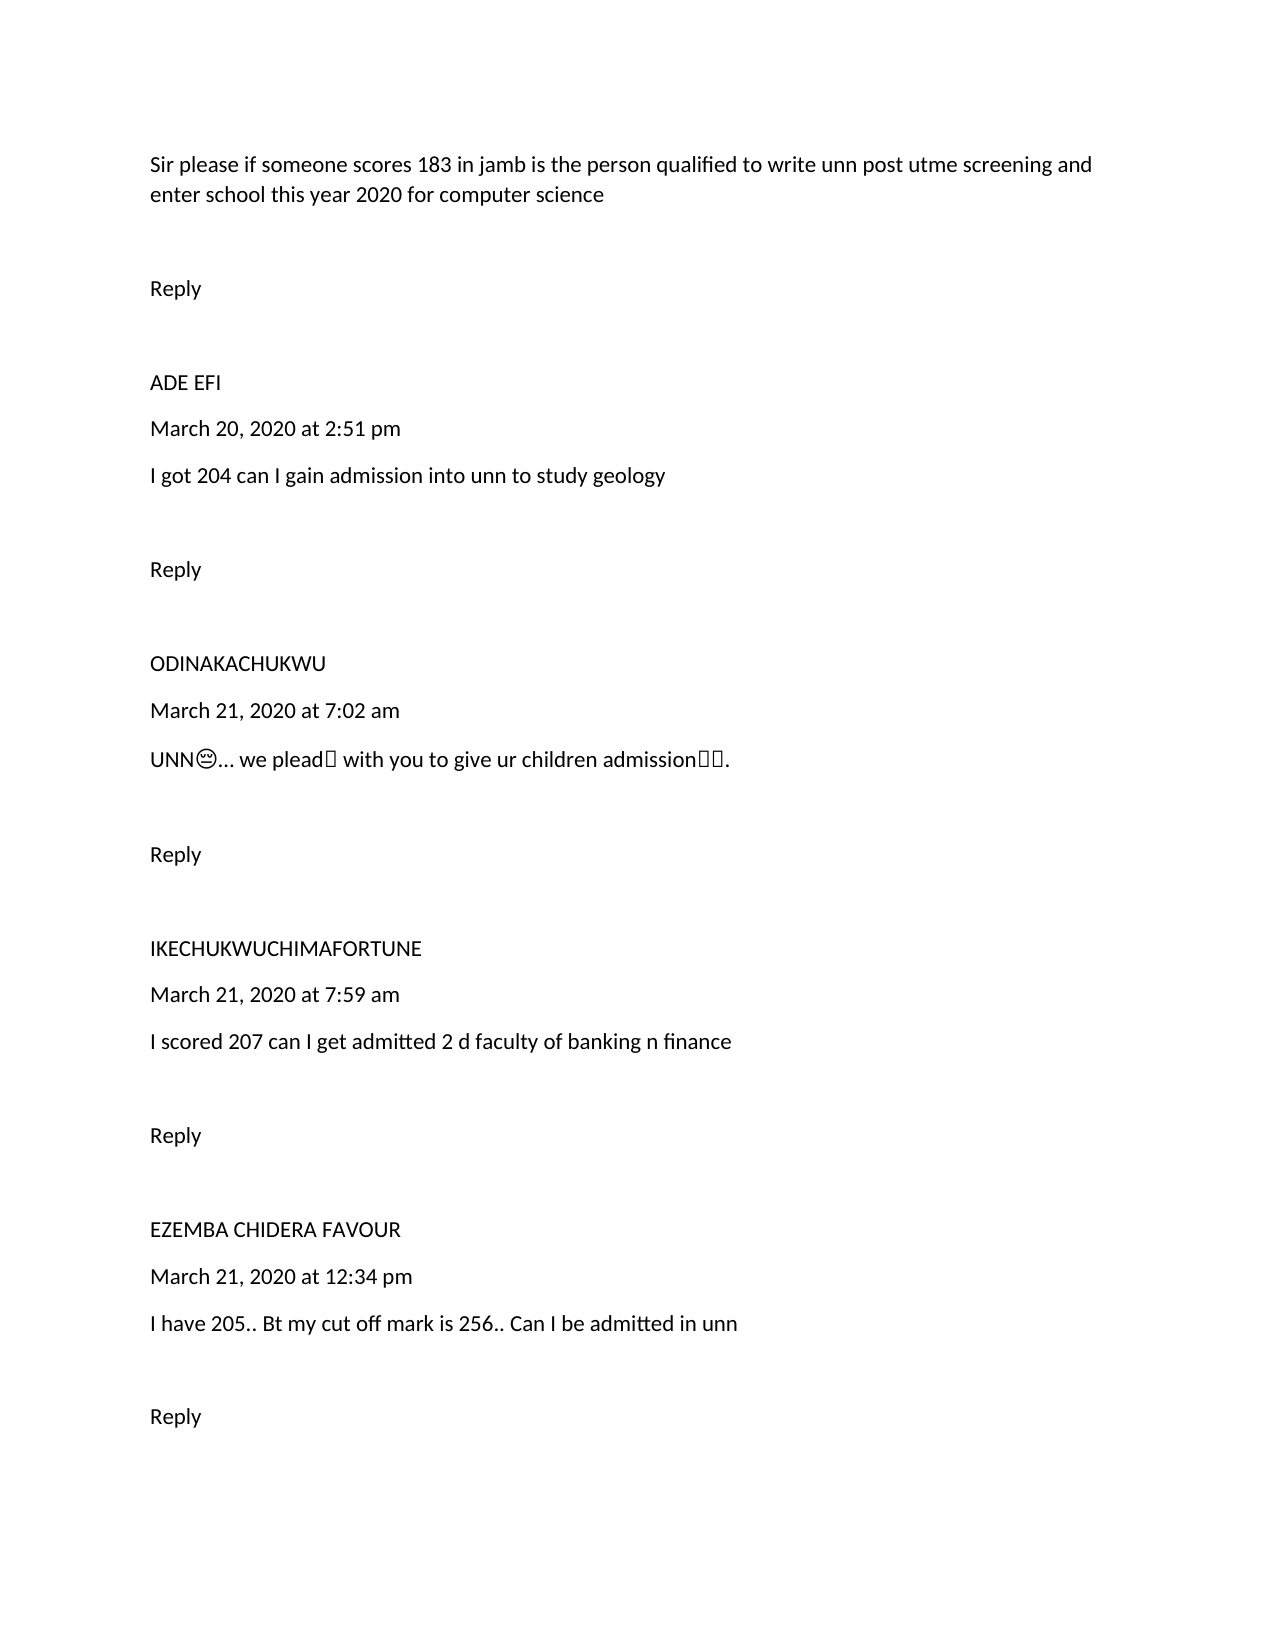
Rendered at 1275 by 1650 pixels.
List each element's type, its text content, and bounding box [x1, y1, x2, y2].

text March 21, 2020 at 12:34 pm [150, 1262, 1125, 1290]
text Sir please if someone scores 183 in jamb is the person qualified to write unn post utme screening and enter school this year 2020 for computer science [150, 150, 1125, 208]
text ADE EFI [150, 368, 1125, 396]
text Reply [150, 555, 1125, 583]
text March 21, 2020 at 7:02 am [150, 696, 1125, 724]
text UNN… we plead with you to give ur children admission. [150, 743, 1125, 774]
text March 21, 2020 at 7:59 am [150, 981, 1125, 1009]
text ODINAKACHUKWU [150, 649, 1125, 677]
text Reply [150, 1121, 1125, 1149]
text March 20, 2020 at 2:51 pm [150, 414, 1125, 443]
text EZEMBA CHIDERA FAVOUR [150, 1215, 1125, 1243]
text Reply [150, 840, 1125, 868]
text I scored 207 can I get admitted 2 d faculty of banking n finance [150, 1027, 1125, 1056]
text Reply [150, 274, 1125, 302]
text Reply [150, 1402, 1125, 1431]
text I have 205.. Bt my cut off mark is 256.. Can I be admitted in unn [150, 1309, 1125, 1337]
text IKECHUKWUCHIMAFORTUNE [150, 934, 1125, 962]
text I got 204 can I gain admission into unn to study geology [150, 461, 1125, 489]
